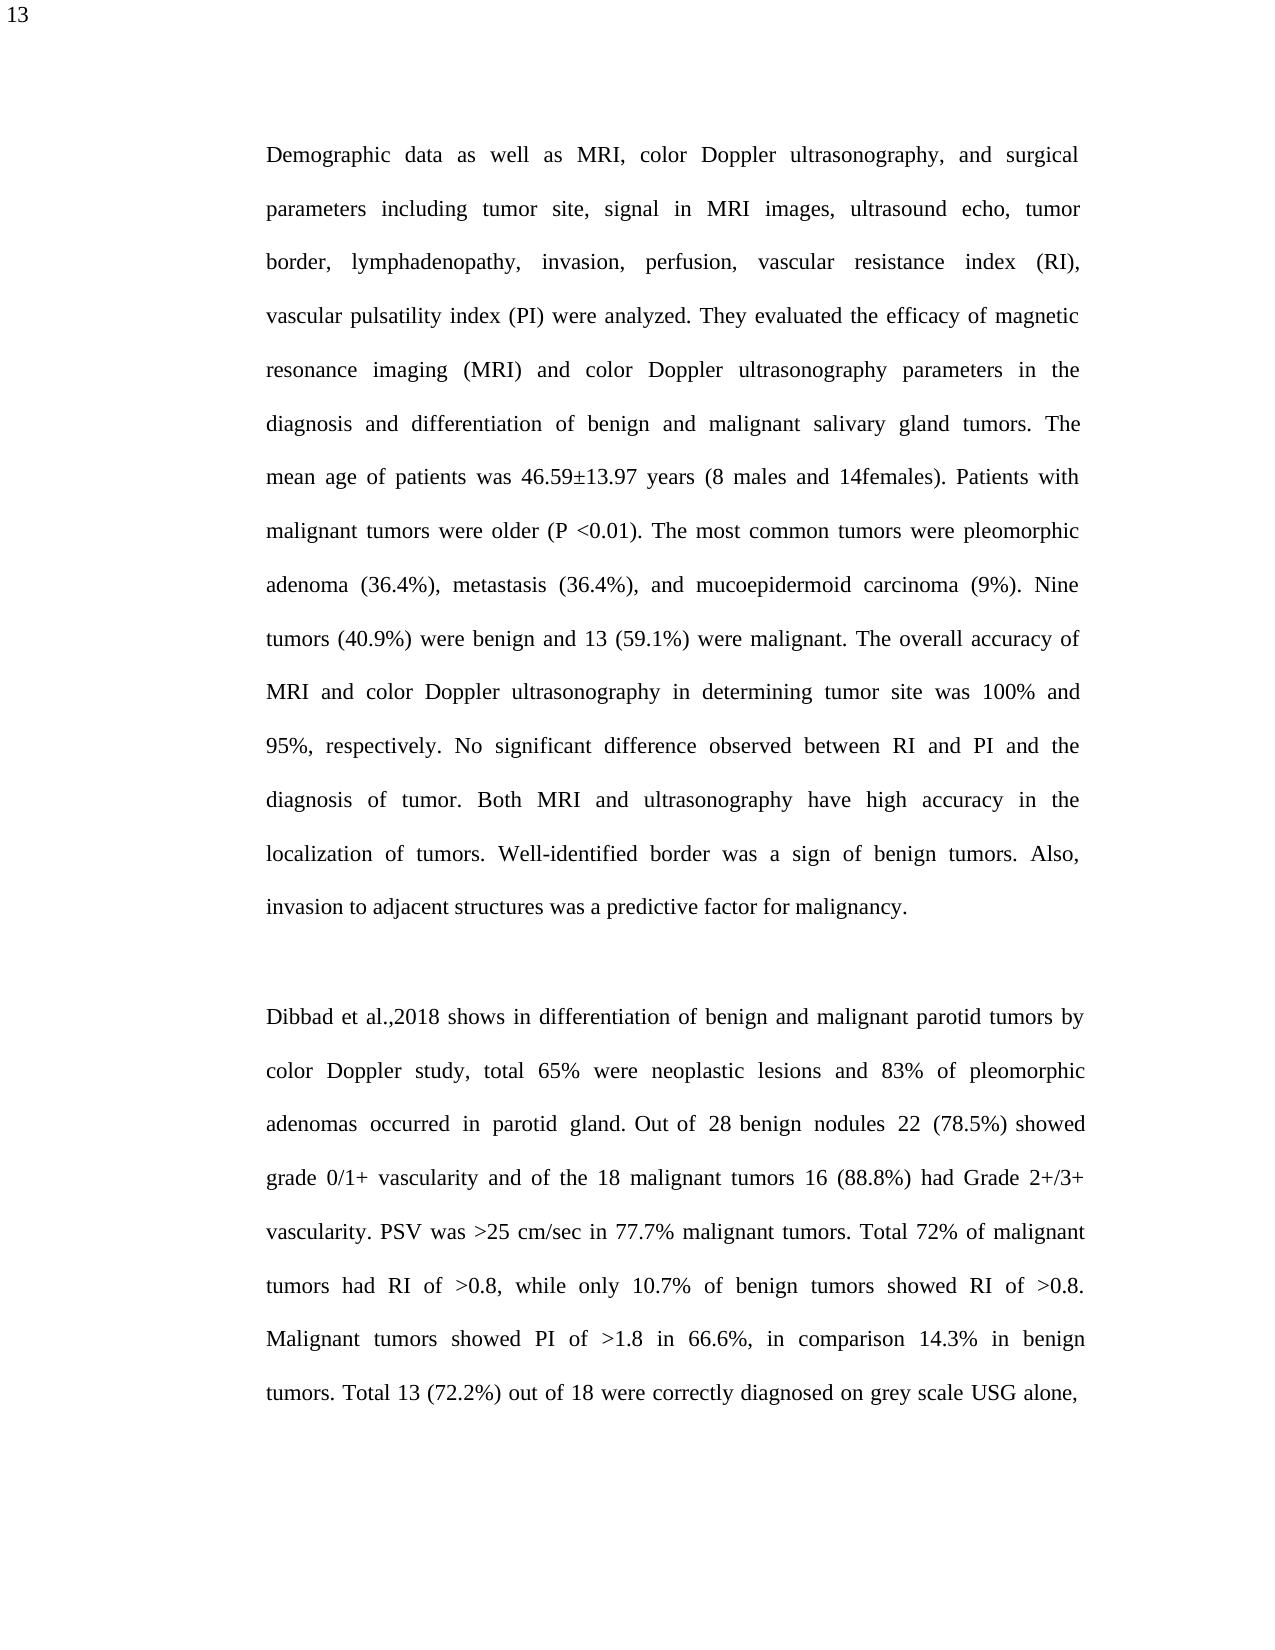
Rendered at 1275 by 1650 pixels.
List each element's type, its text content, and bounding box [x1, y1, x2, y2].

text Demographic data as well as MRI, color Doppler ultrasonography, and surgical parameters including tumor site, signal in MRI images, ultrasound echo, tumor border, lymphadenopathy, invasion, perfusion, vascular resistance index (RI), vascular pulsatility index (PI) were analyzed. They evaluated the efficacy of magnetic resonance imaging (MRI) and color Doppler ultrasonography parameters in the diagnosis and differentiation of benign and malignant salivary gland tumors. The mean age of patients was 46.59±13.97 years (8 males and 14females). Patients with malignant tumors were older (P <0.01). The most common tumors were pleomorphic adenoma (36.4%), metastasis (36.4%), and mucoepidermoid carcinoma (9%). Nine tumors (40.9%) were benign and 13 (59.1%) were malignant. The overall accuracy of MRI and color Doppler ultrasonography in determining tumor site was 100% and 95%, respectively. No significant difference observed between RI and PI and the diagnosis of tumor. Both MRI and ultrasonography have high accuracy in the localization of tumors. Well-identified border was a sign of benign tumors. Also, invasion to adjacent structures was a predictive factor for malignancy. [266, 141, 1080, 920]
text Dibbad et al.,2018 shows in differentiation of benign and malignant parotid tumors by color Doppler study, total 65% were neoplastic lesions and 83% of pleomorphic adenomas occurred in parotid gland. Out of 28 benign nodules 22 (78.5%) showed grade 0/1+ vascularity and of the 18 malignant tumors 16 (88.8%) had Grade 2+/3+ vascularity. PSV was >25 cm/sec in 77.7% malignant tumors. Total 72% of malignant tumors had RI of >0.8, while only 10.7% of benign tumors showed RI of >0.8. Malignant tumors showed PI of >1.8 in 66.6%, in comparison 14.3% in benign tumors. Total 13 (72.2%) out of 18 were correctly diagnosed on grey scale USG alone, [266, 1003, 1086, 1406]
